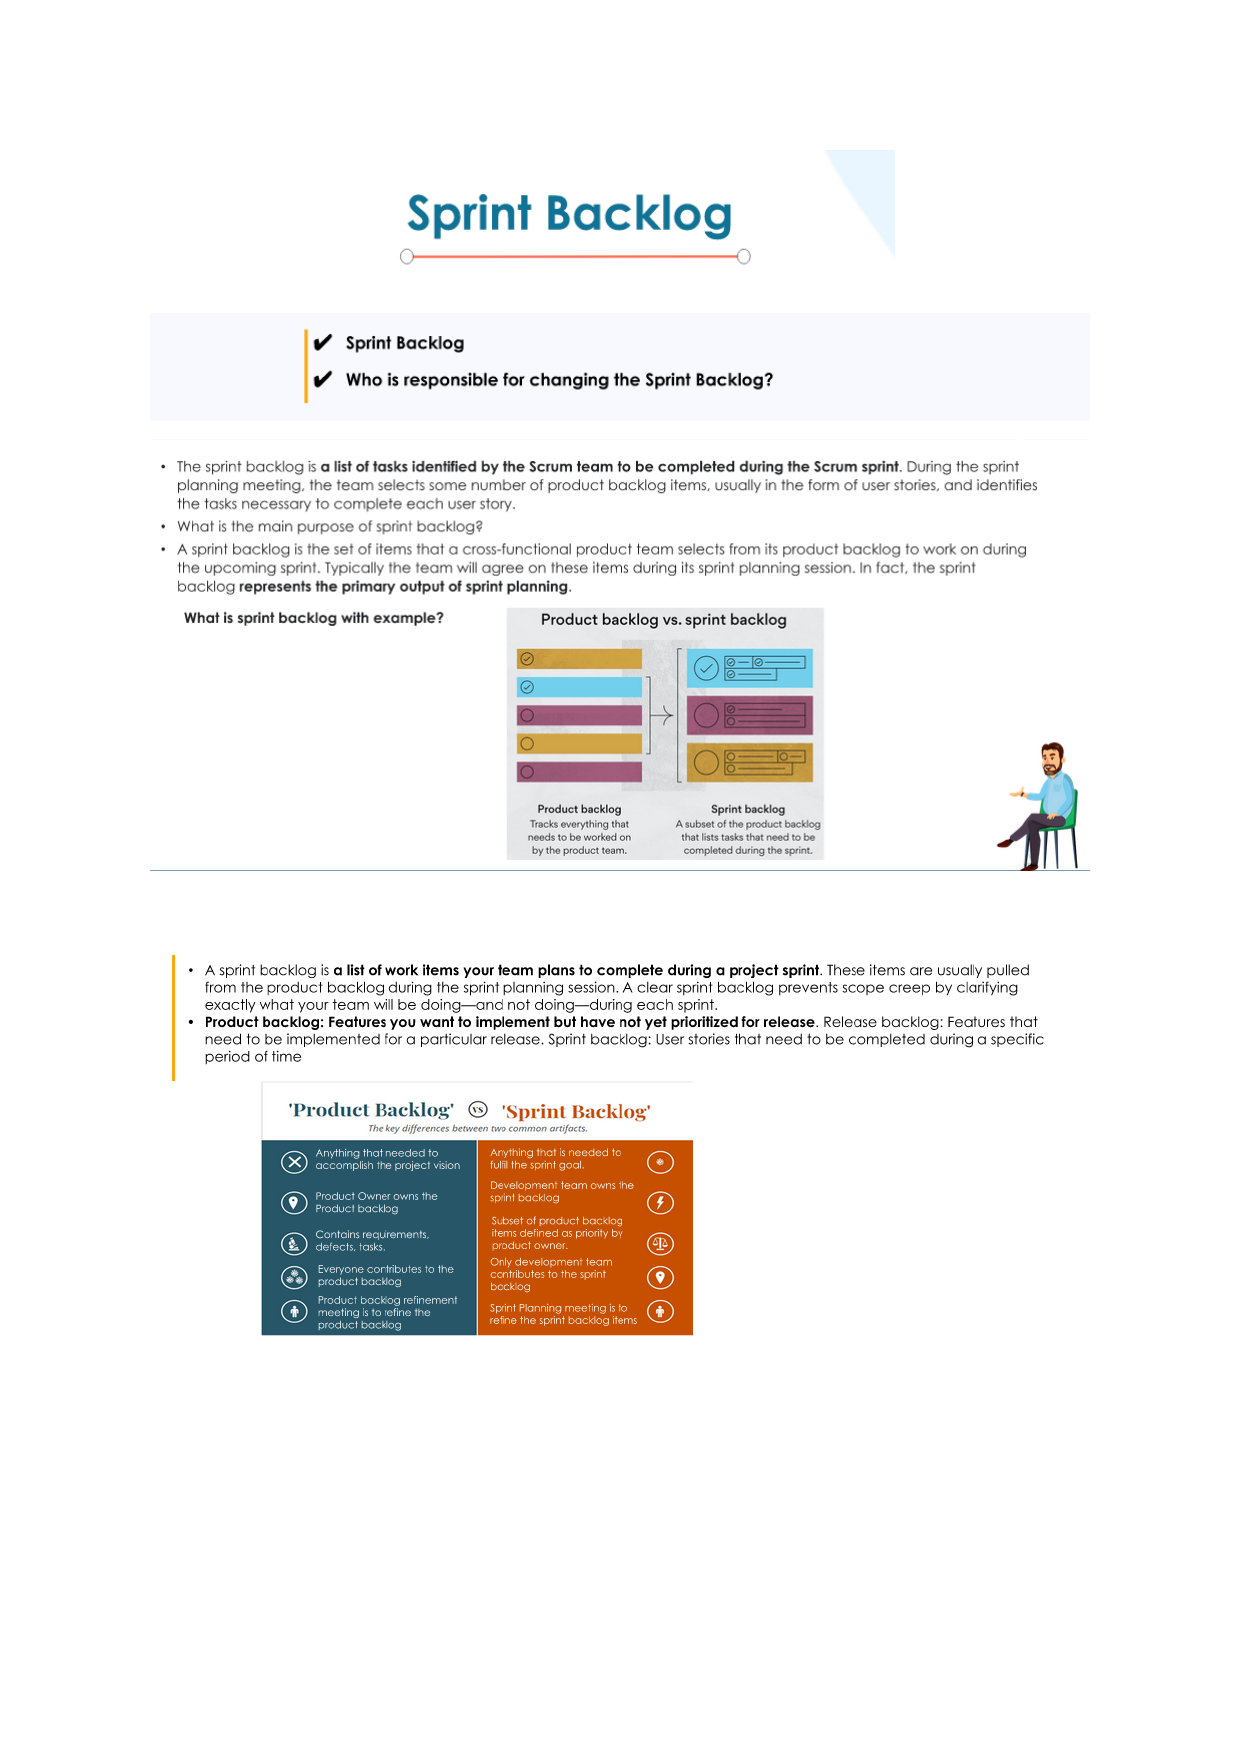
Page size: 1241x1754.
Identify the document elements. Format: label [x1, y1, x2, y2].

picture [150, 313, 1091, 421]
picture [253, 150, 895, 295]
picture [150, 439, 1091, 871]
picture [150, 936, 1091, 1336]
